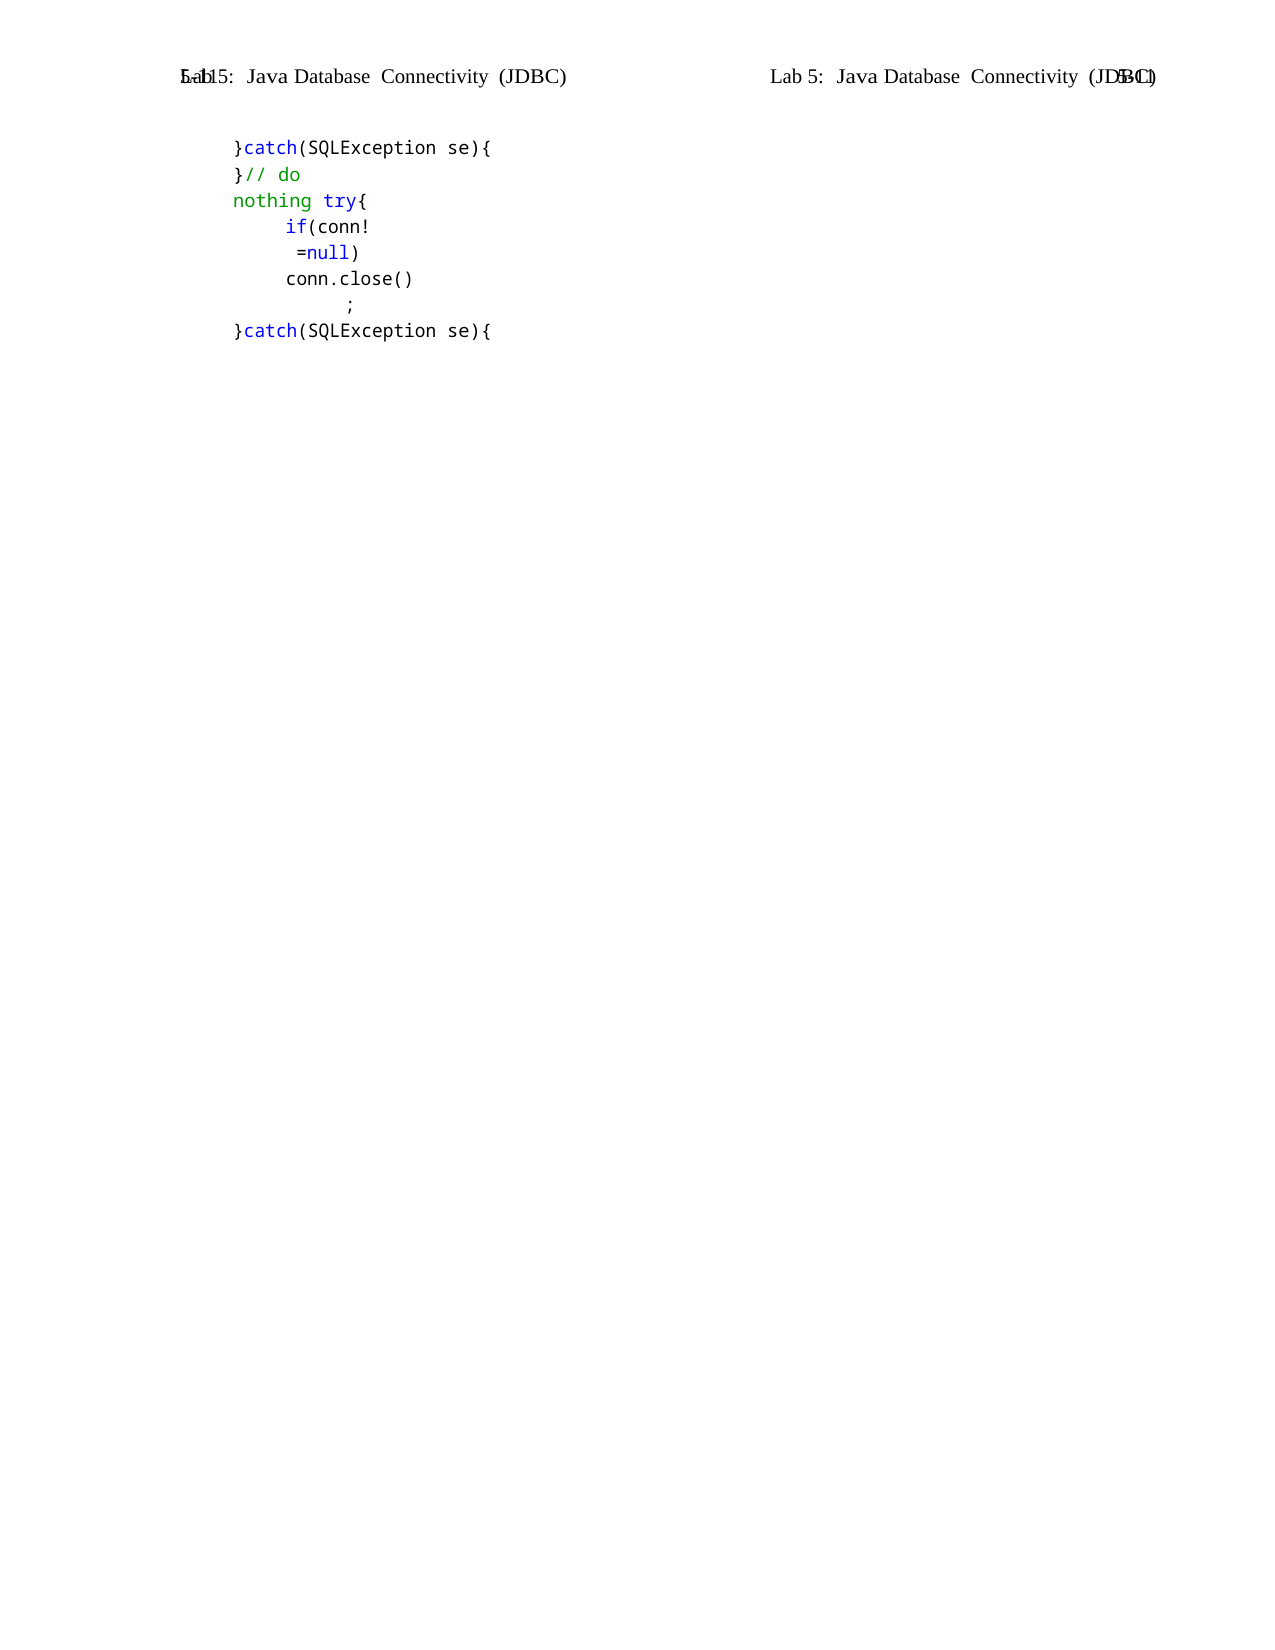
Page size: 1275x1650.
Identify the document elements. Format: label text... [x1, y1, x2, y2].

text }catch(SQLException se){ [233, 135, 1167, 160]
text }// do nothing try{ [233, 161, 373, 213]
text conn.close(); [282, 265, 417, 316]
text }catch(SQLException se){ [233, 317, 1167, 343]
text if(conn!=null) [256, 213, 400, 264]
